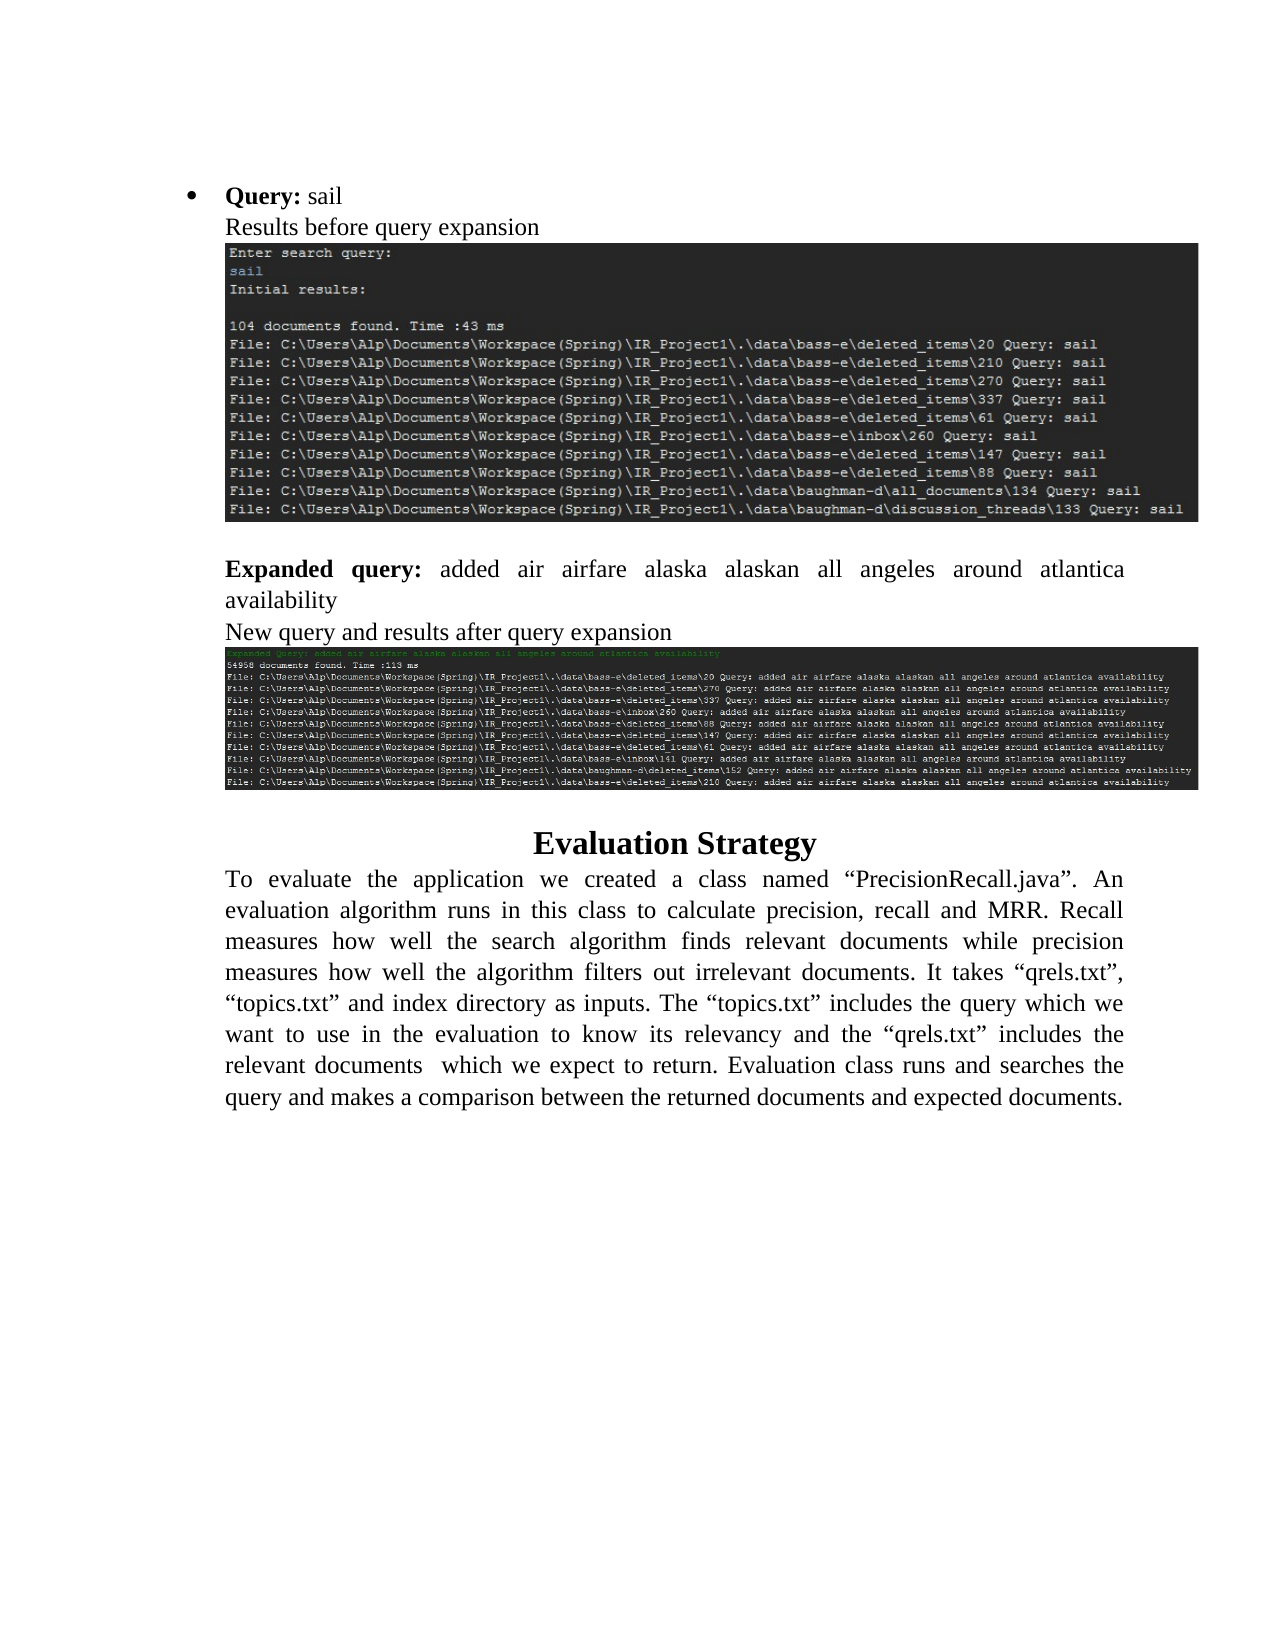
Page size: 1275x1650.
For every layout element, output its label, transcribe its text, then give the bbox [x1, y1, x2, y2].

list Evaluation Strategy [225, 823, 1125, 861]
list Results before query expansion [225, 212, 1125, 241]
list New query and results after query expansion [225, 617, 1125, 645]
picture [225, 647, 1199, 790]
list Query: sail [187, 181, 1125, 210]
list Expanded query: added air airfare alaska alaskan all angeles around atlantica availability [225, 554, 1125, 614]
list To evaluate the application we created a class named “PrecisionRecall.java”. An evaluation algorithm runs in this class to calculate precision, recall and MRR. Recall measures how well the search algorithm finds relevant documents while precision measures how well the algorithm filters out irrelevant documents. It takes “qrels.txt”, “topics.txt” and index directory as inputs. The “topics.txt” includes the query which we want to use in the evaluation to know its relevancy and the “qrels.txt” includes the relevant documents which we expect to return. Evaluation class runs and searches the query and makes a comparison between the returned documents and expected documents. [225, 864, 1125, 1110]
picture [225, 243, 1199, 522]
